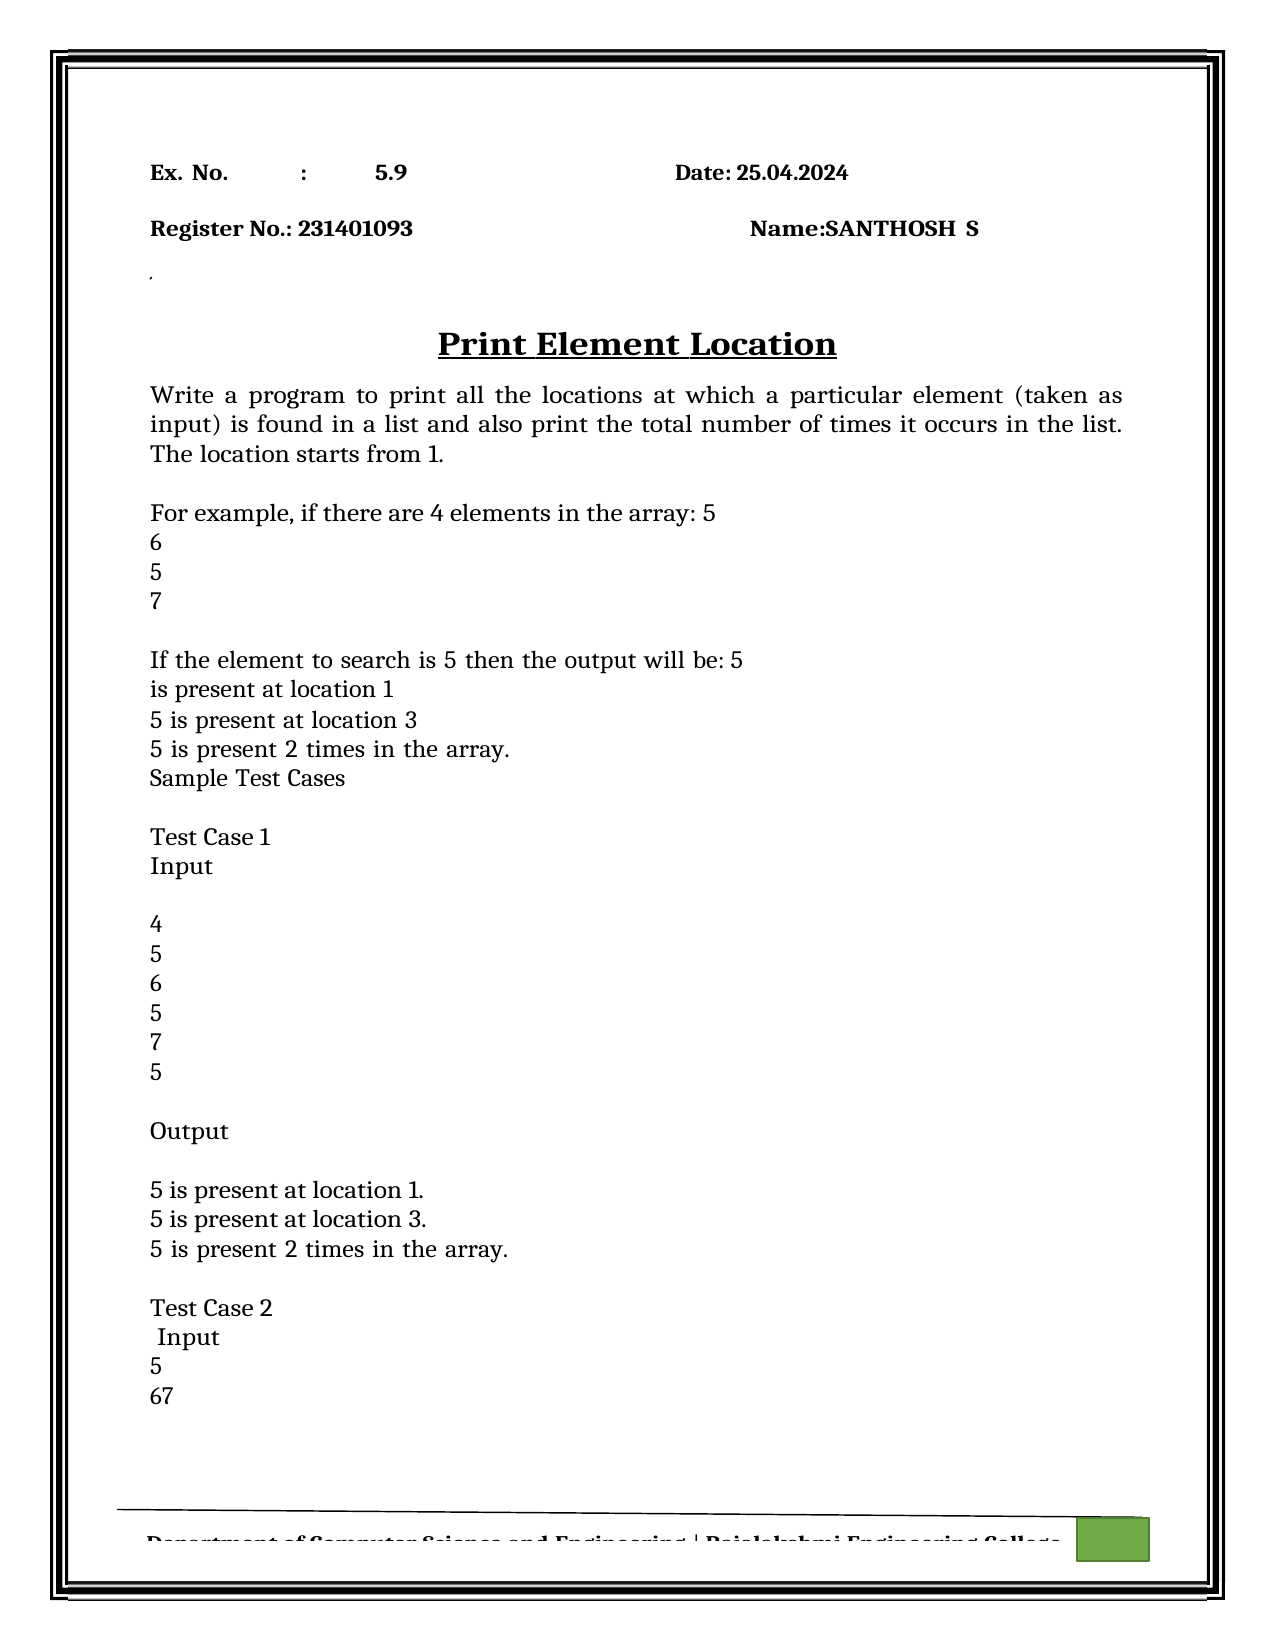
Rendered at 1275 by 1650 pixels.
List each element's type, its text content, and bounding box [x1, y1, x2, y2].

text 6 [150, 528, 1162, 557]
text 7 [150, 587, 1162, 616]
text 5 [150, 1058, 1162, 1086]
text 5 is present at location 3 [150, 705, 1162, 734]
text 5 [150, 557, 1162, 586]
text Output [150, 1117, 1162, 1146]
text 67 [150, 1382, 1162, 1410]
picture [68, 49, 1207, 69]
picture [68, 1581, 1207, 1601]
text 5 is present 2 times in the array. [150, 1235, 1162, 1263]
text 4 [150, 910, 1162, 939]
text 7 [150, 1028, 1162, 1057]
text 5 is present at location 1. [150, 1176, 1162, 1204]
text Write a program to print all the locations at which a particular element (taken as input) is found in a list and also print the total number of times it occurs in the list. The location starts from 1. [150, 381, 1124, 468]
text Test Case 2 Input [150, 1294, 285, 1351]
text For example, if there are 4 elements in the array: 5 [150, 498, 721, 527]
text Register No.: 231401093 Name:SANTHOSH S [150, 215, 1162, 242]
text 5 [150, 999, 1162, 1027]
subtitle Print Element Location [431, 325, 843, 363]
text 6 [150, 969, 1162, 998]
text If the element to search is 5 then the output will be: 5 is present at location 1 [150, 646, 749, 704]
text 5 [150, 940, 1162, 969]
text Ex. No. : 5.9 Date: 25.04.2024 [150, 160, 1162, 186]
text 5 [150, 1352, 1162, 1381]
text 5 is present at location 3. [150, 1205, 1162, 1234]
text 5 is present 2 times in the array. Sample Test Cases [150, 735, 528, 792]
text Test Case 1 Input [150, 823, 285, 880]
